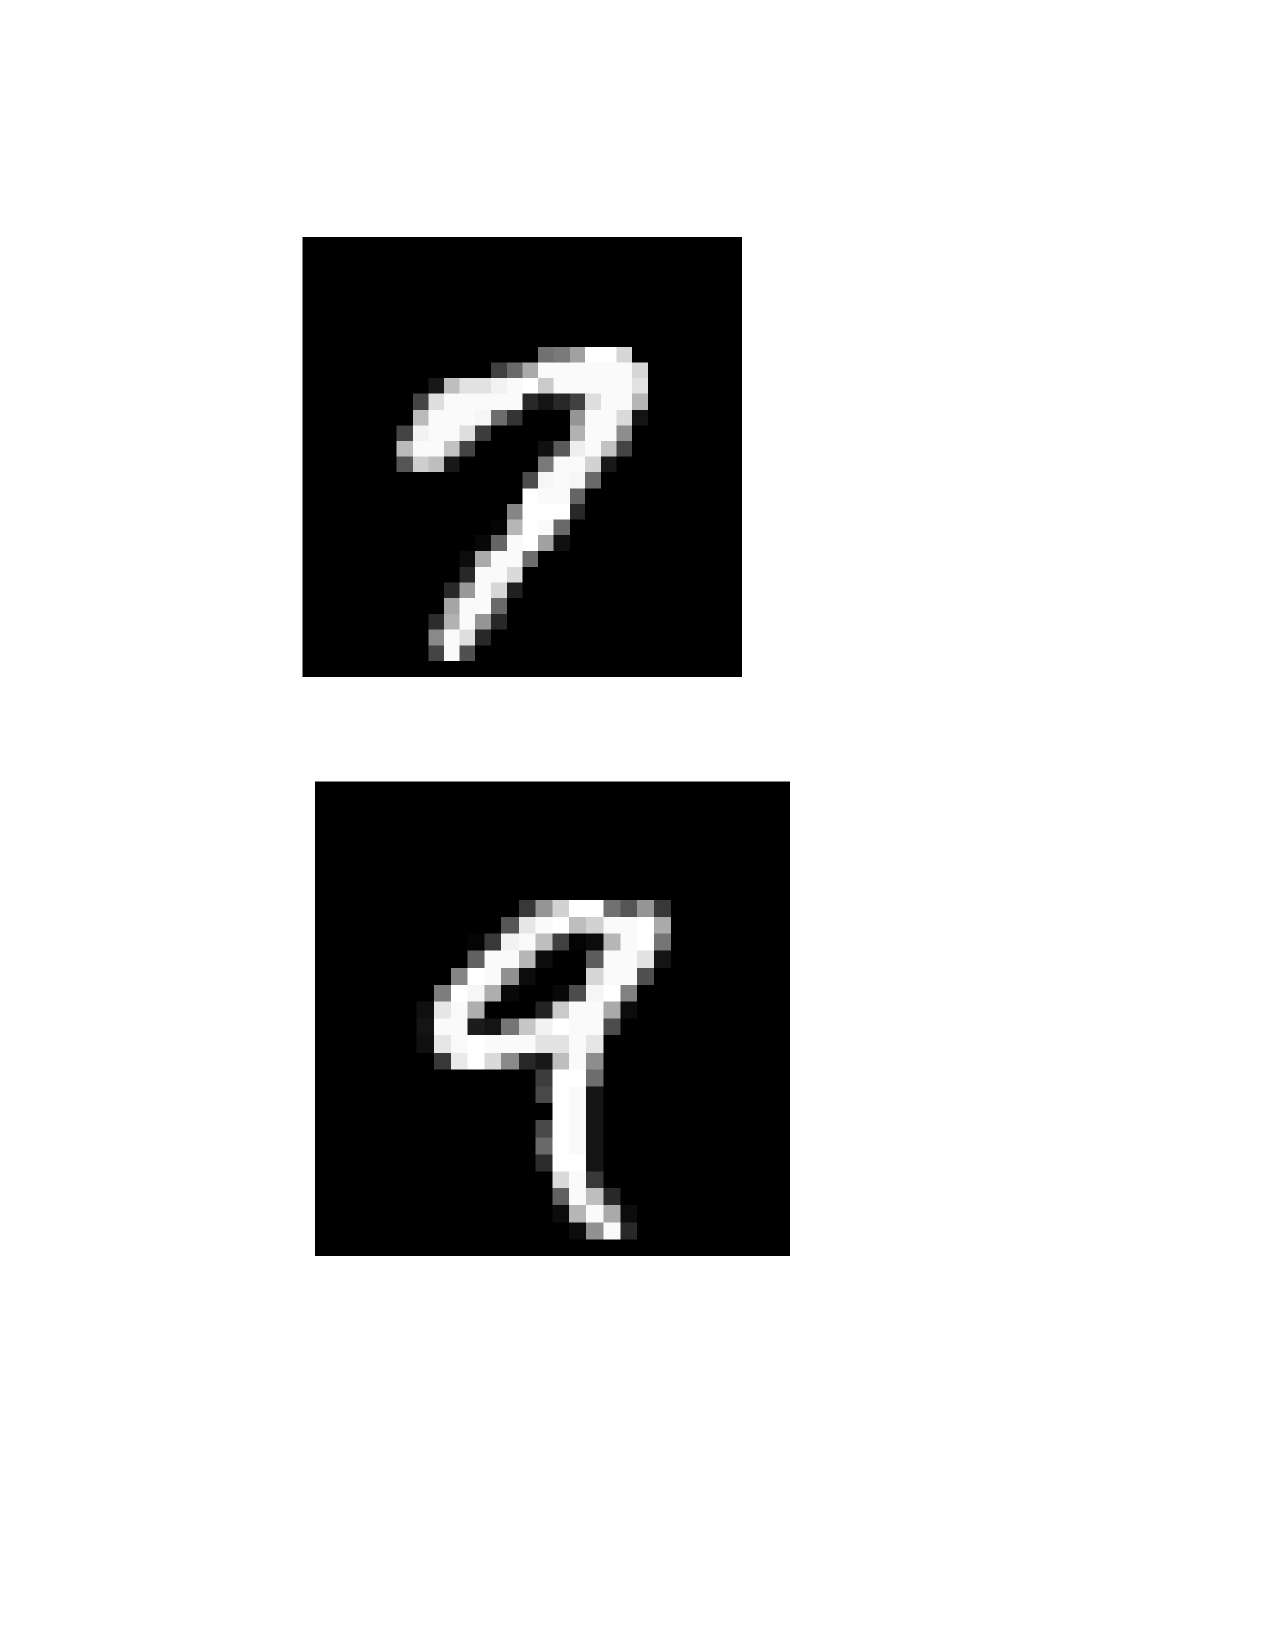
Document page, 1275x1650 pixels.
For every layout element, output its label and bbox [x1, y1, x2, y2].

picture [150, 196, 869, 736]
picture [150, 737, 927, 1320]
